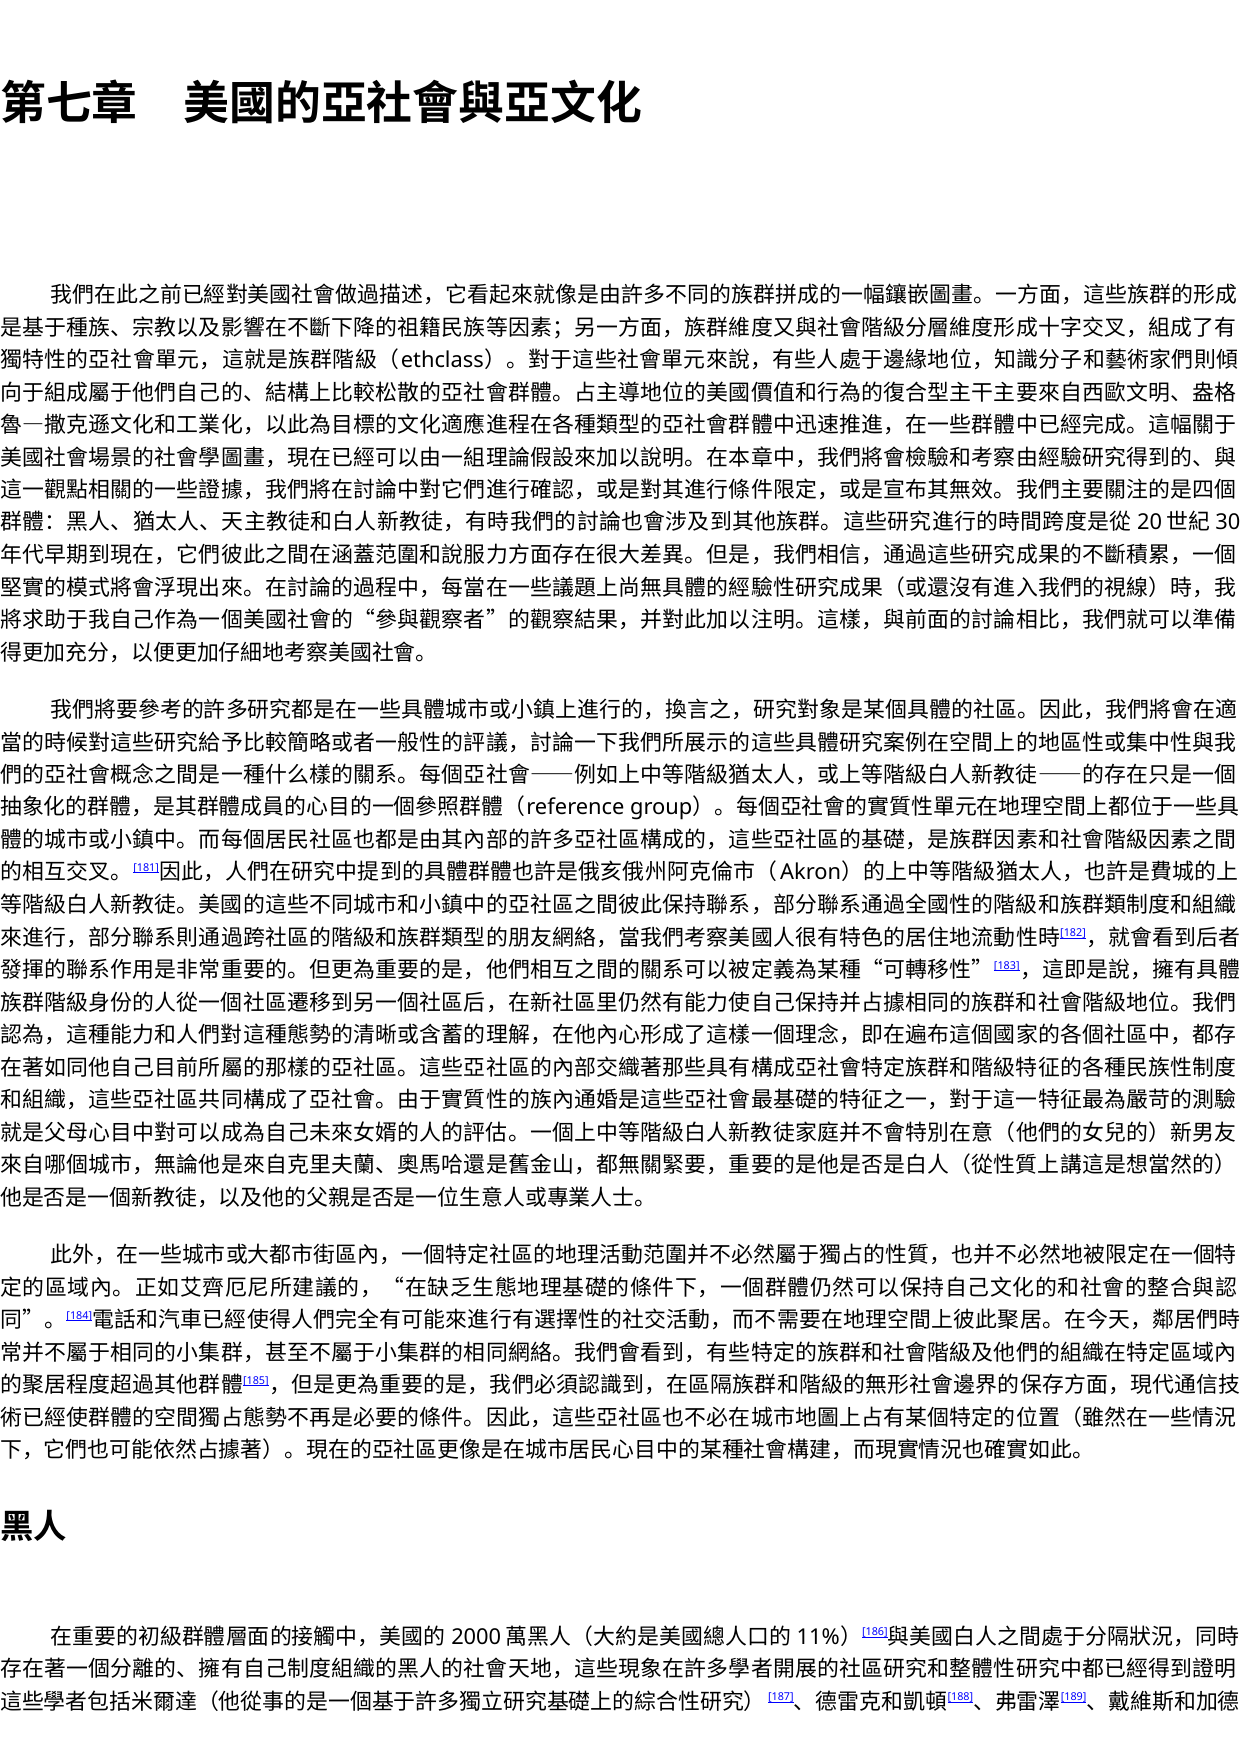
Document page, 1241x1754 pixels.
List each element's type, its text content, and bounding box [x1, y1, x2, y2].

text 我們在此之前已經對美國社會做過描述，它看起來就像是由許多不同的族群拼成的一幅鑲嵌圖畫。一方面，這些族群的形成是基于種族、宗教以及影響在不斷下降的祖籍民族等因素；另一方面，族群維度又與社會階級分層維度形成十字交叉，組成了有獨特性的亞社會單元，這就是族群階級（ethclass）。對于這些社會單元來說，有些人處于邊緣地位，知識分子和藝術家們則傾向于組成屬于他們自己的、結構上比較松散的亞社會群體。占主導地位的美國價值和行為的復合型主干主要來自西歐文明、盎格魯—撒克遜文化和工業化，以此為目標的文化適應進程在各種類型的亞社會群體中迅速推進，在一些群體中已經完成。這幅關于美國社會場景的社會學圖畫，現在已經可以由一組理論假設來加以說明。在本章中，我們將會檢驗和考察由經驗研究得到的、與這一觀點相關的一些證據，我們將在討論中對它們進行確認，或是對其進行條件限定，或是宣布其無效。我們主要關注的是四個群體：黑人、猶太人、天主教徒和白人新教徒，有時我們的討論也會涉及到其他族群。這些研究進行的時間跨度是從20世紀30年代早期到現在，它們彼此之間在涵蓋范圍和說服力方面存在很大差異。但是，我們相信，通過這些研究成果的不斷積累，一個堅實的模式將會浮現出來。在討論的過程中，每當在一些議題上尚無具體的經驗性研究成果（或還沒有進入我們的視線）時，我將求助于我自己作為一個美國社會的“參與觀察者”的觀察結果，并對此加以注明。這樣，與前面的討論相比，我們就可以準備得更加充分，以便更加仔細地考察美國社會。 [0, 277, 1240, 667]
subtitle 第七章 美國的亞社會與亞文化 [0, 51, 1240, 149]
subtitle 黑人 [0, 1491, 1240, 1556]
text 我們將要參考的許多研究都是在一些具體城市或小鎮上進行的，換言之，研究對象是某個具體的社區。因此，我們將會在適當的時候對這些研究給予比較簡略或者一般性的評議，討論一下我們所展示的這些具體研究案例在空間上的地區性或集中性與我們的亞社會概念之間是一種什么樣的關系。每個亞社會——例如上中等階級猶太人，或上等階級白人新教徒——的存在只是一個抽象化的群體，是其群體成員的心目的一個參照群體（reference group）。每個亞社會的實質性單元在地理空間上都位于一些具體的城市或小鎮中。而每個居民社區也都是由其內部的許多亞社區構成的，這些亞社區的基礎，是族群因素和社會階級因素之間的相互交叉。[181]因此，人們在研究中提到的具體群體也許是俄亥俄州阿克倫市（Akron）的上中等階級猶太人，也許是費城的上等階級白人新教徒。美國的這些不同城市和小鎮中的亞社區之間彼此保持聯系，部分聯系通過全國性的階級和族群類制度和組織來進行，部分聯系則通過跨社區的階級和族群類型的朋友網絡，當我們考察美國人很有特色的居住地流動性時[182]，就會看到后者發揮的聯系作用是非常重要的。但更為重要的是，他們相互之間的關系可以被定義為某種“可轉移性”[183]，這即是說，擁有具體族群階級身份的人從一個社區遷移到另一個社區后，在新社區里仍然有能力使自己保持并占據相同的族群和社會階級地位。我們認為，這種能力和人們對這種態勢的清晰或含蓄的理解，在他內心形成了這樣一個理念，即在遍布這個國家的各個社區中，都存在著如同他自己目前所屬的那樣的亞社區。這些亞社區的內部交織著那些具有構成亞社會特定族群和階級特征的各種民族性制度和組織，這些亞社區共同構成了亞社會。由于實質性的族內通婚是這些亞社會最基礎的特征之一，對于這一特征最為嚴苛的測驗，就是父母心目中對可以成為自己未來女婿的人的評估。一個上中等階級白人新教徒家庭并不會特別在意（他們的女兒的）新男友來自哪個城市，無論他是來自克里夫蘭、奧馬哈還是舊金山，都無關緊要，重要的是他是否是白人（從性質上講這是想當然的），他是否是一個新教徒，以及他的父親是否是一位生意人或專業人士。 [0, 692, 1240, 1212]
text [0, 1618, 1240, 1716]
text 此外，在一些城市或大都市街區內，一個特定社區的地理活動范圍并不必然屬于獨占的性質，也并不必然地被限定在一個特定的區域內。正如艾齊厄尼所建議的，“在缺乏生態地理基礎的條件下，一個群體仍然可以保持自己文化的和社會的整合與認同”。[184]電話和汽車已經使得人們完全有可能來進行有選擇性的社交活動，而不需要在地理空間上彼此聚居。在今天，鄰居們時常并不屬于相同的小集群，甚至不屬于小集群的相同網絡。我們會看到，有些特定的族群和社會階級及他們的組織在特定區域內的聚居程度超過其他群體[185]，但是更為重要的是，我們必須認識到，在區隔族群和階級的無形社會邊界的保存方面，現代通信技術已經使群體的空間獨占態勢不再是必要的條件。因此，這些亞社區也不必在城市地圖上占有某個特定的位置（雖然在一些情況下，它們也可能依然占據著）。現在的亞社區更像是在城市居民心目中的某種社會構建，而現實情況也確實如此。 [0, 1237, 1240, 1464]
